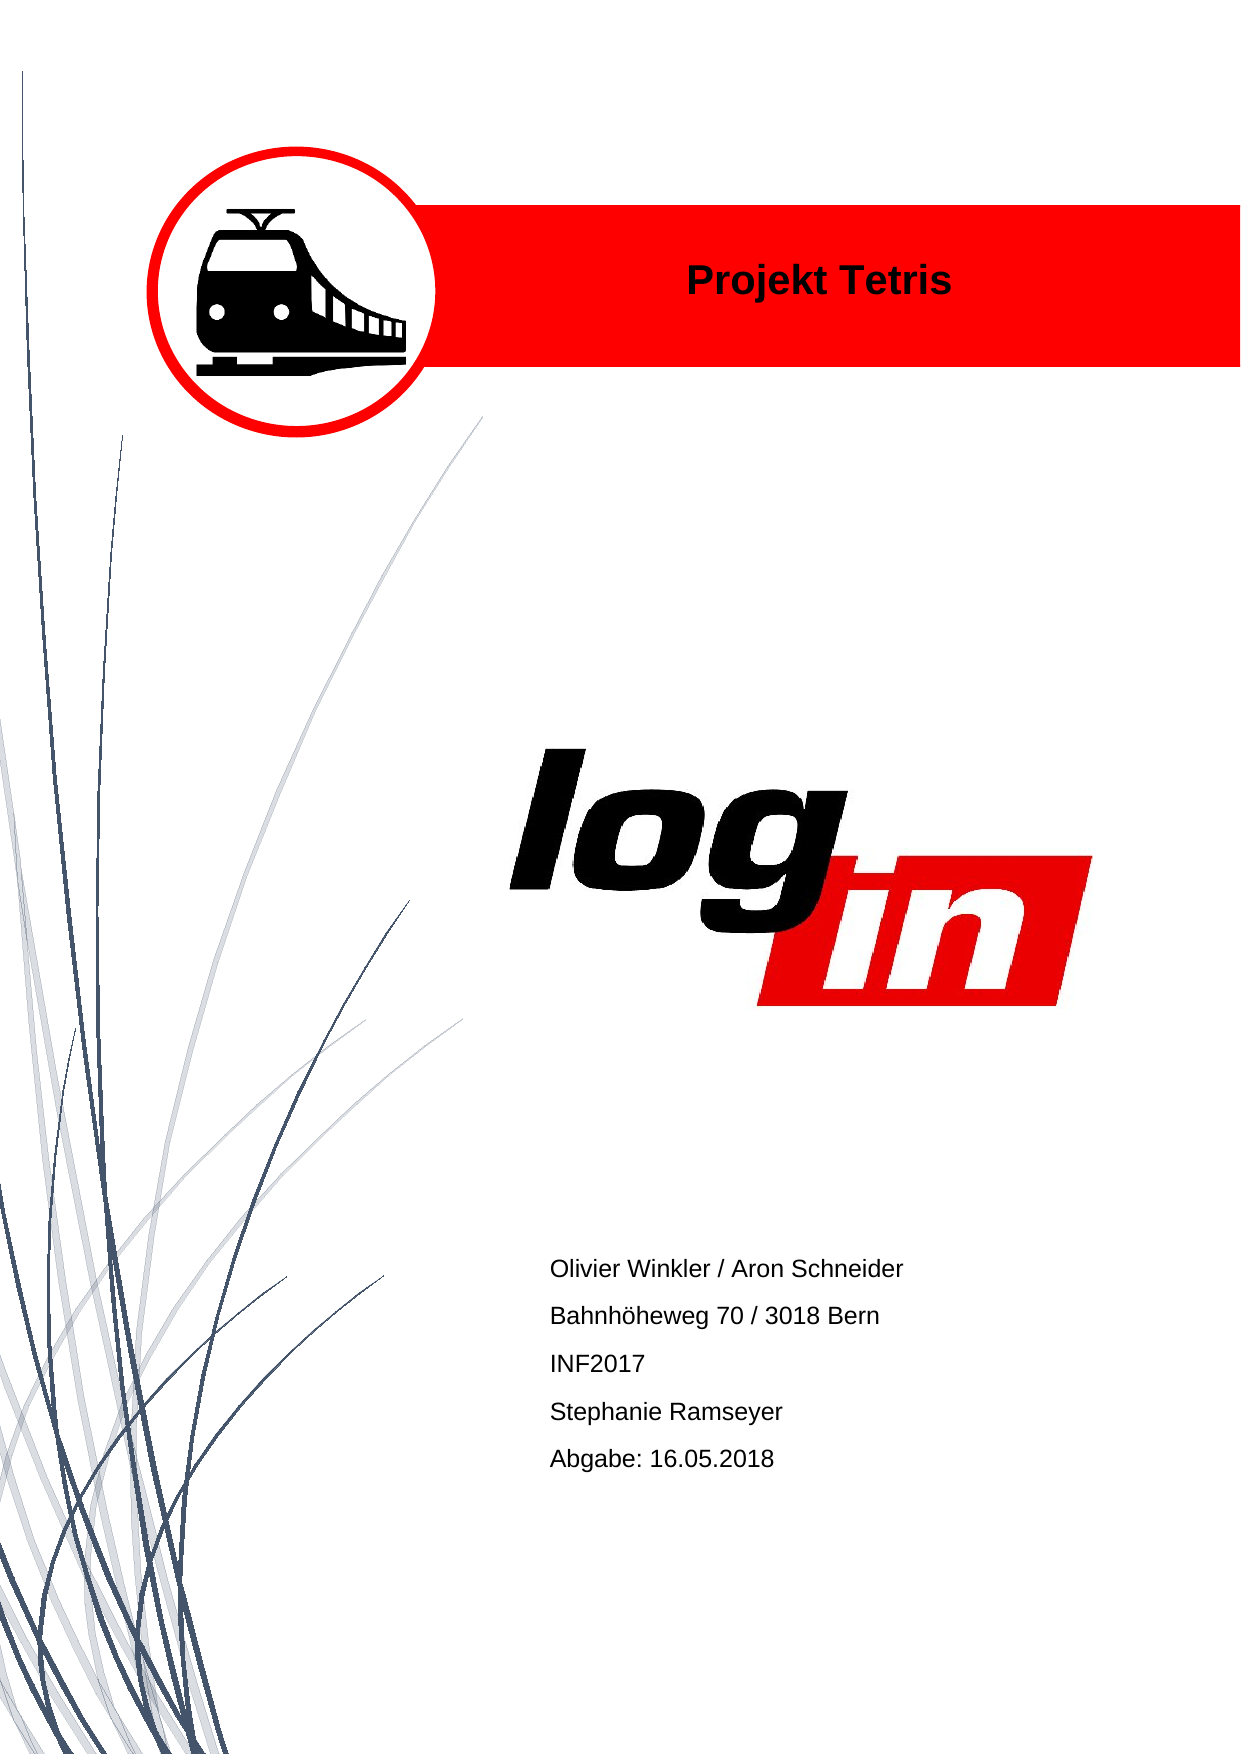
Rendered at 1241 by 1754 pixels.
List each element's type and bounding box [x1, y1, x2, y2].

picture [192, 205, 410, 379]
picture [509, 642, 1093, 1112]
